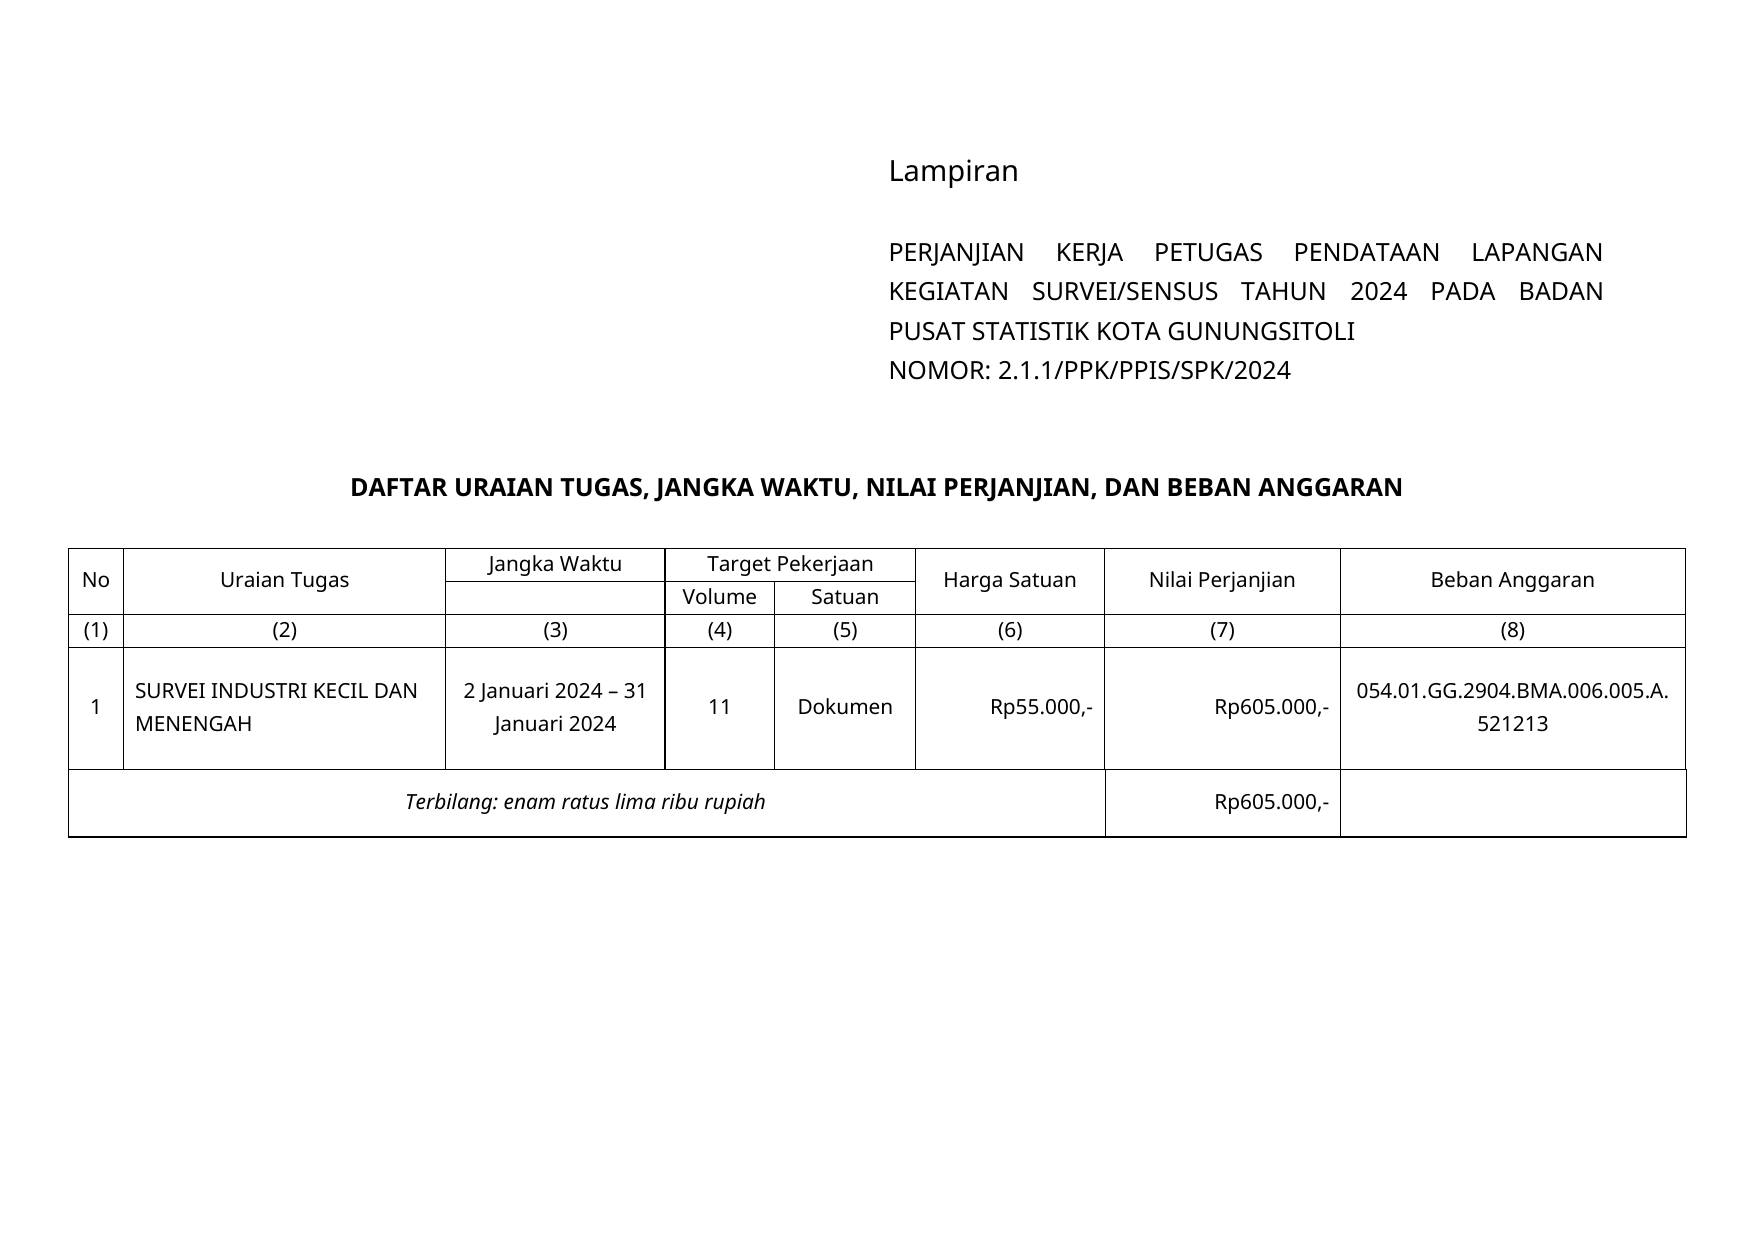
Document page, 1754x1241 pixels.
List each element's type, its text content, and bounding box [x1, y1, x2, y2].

table_cell Rp55.000,- [916, 648, 1104, 769]
table_cell Satuan [775, 582, 915, 614]
text DAFTAR URAIAN TUGAS, JANGKA WAKTU, NILAI PERJANJIAN, DAN BEBAN ANGGARAN [150, 470, 1604, 504]
table_cell Rp605.000,- [1105, 648, 1340, 769]
table_cell (6) [916, 615, 1104, 647]
table_cell [1341, 770, 1686, 836]
table_cell [446, 582, 664, 614]
table_cell Terbilang: enam ratus lima ribu rupiah [69, 770, 1105, 836]
table_header Beban Anggaran [1341, 549, 1685, 614]
table_cell (1) [69, 615, 123, 647]
table_header Nilai Perjanjian [1105, 549, 1340, 614]
table_cell Volume [666, 582, 774, 614]
text NOMOR: 2.1.1/PPK/PPIS/SPK/2024 [888, 352, 1604, 386]
table_cell (2) [124, 615, 445, 647]
table_header Target Pekerjaan [666, 549, 915, 581]
table_cell (7) [1105, 615, 1340, 647]
table_cell 11 [666, 648, 774, 769]
table_header Harga Satuan [916, 549, 1104, 614]
table_cell (5) [775, 615, 915, 647]
table_cell SURVEI INDUSTRI KECIL DAN MENENGAH [124, 648, 445, 769]
table_cell (8) [1341, 615, 1685, 647]
table_cell 2 Januari 2024 – 31 Januari 2024 [446, 648, 664, 769]
table_cell (3) [446, 615, 664, 647]
text Lampiran [888, 150, 1604, 190]
text PERJANJIAN KERJA PETUGAS PENDATAAN LAPANGAN KEGIATAN SURVEI/SENSUS TAHUN 2024 PADA BADAN PUSAT STATISTIK KOTA GUNUNGSITOLI [888, 235, 1604, 347]
table_header Uraian Tugas [124, 549, 445, 614]
table_cell Rp605.000,- [1106, 770, 1340, 836]
table_cell (4) [666, 615, 774, 647]
table_header No [69, 549, 123, 614]
table_cell 1 [69, 648, 123, 769]
table_header Jangka Waktu [446, 549, 664, 581]
table_cell 054.01.GG.2904.BMA.006.005.A.521213 [1341, 648, 1685, 769]
table_cell Dokumen [775, 648, 915, 769]
